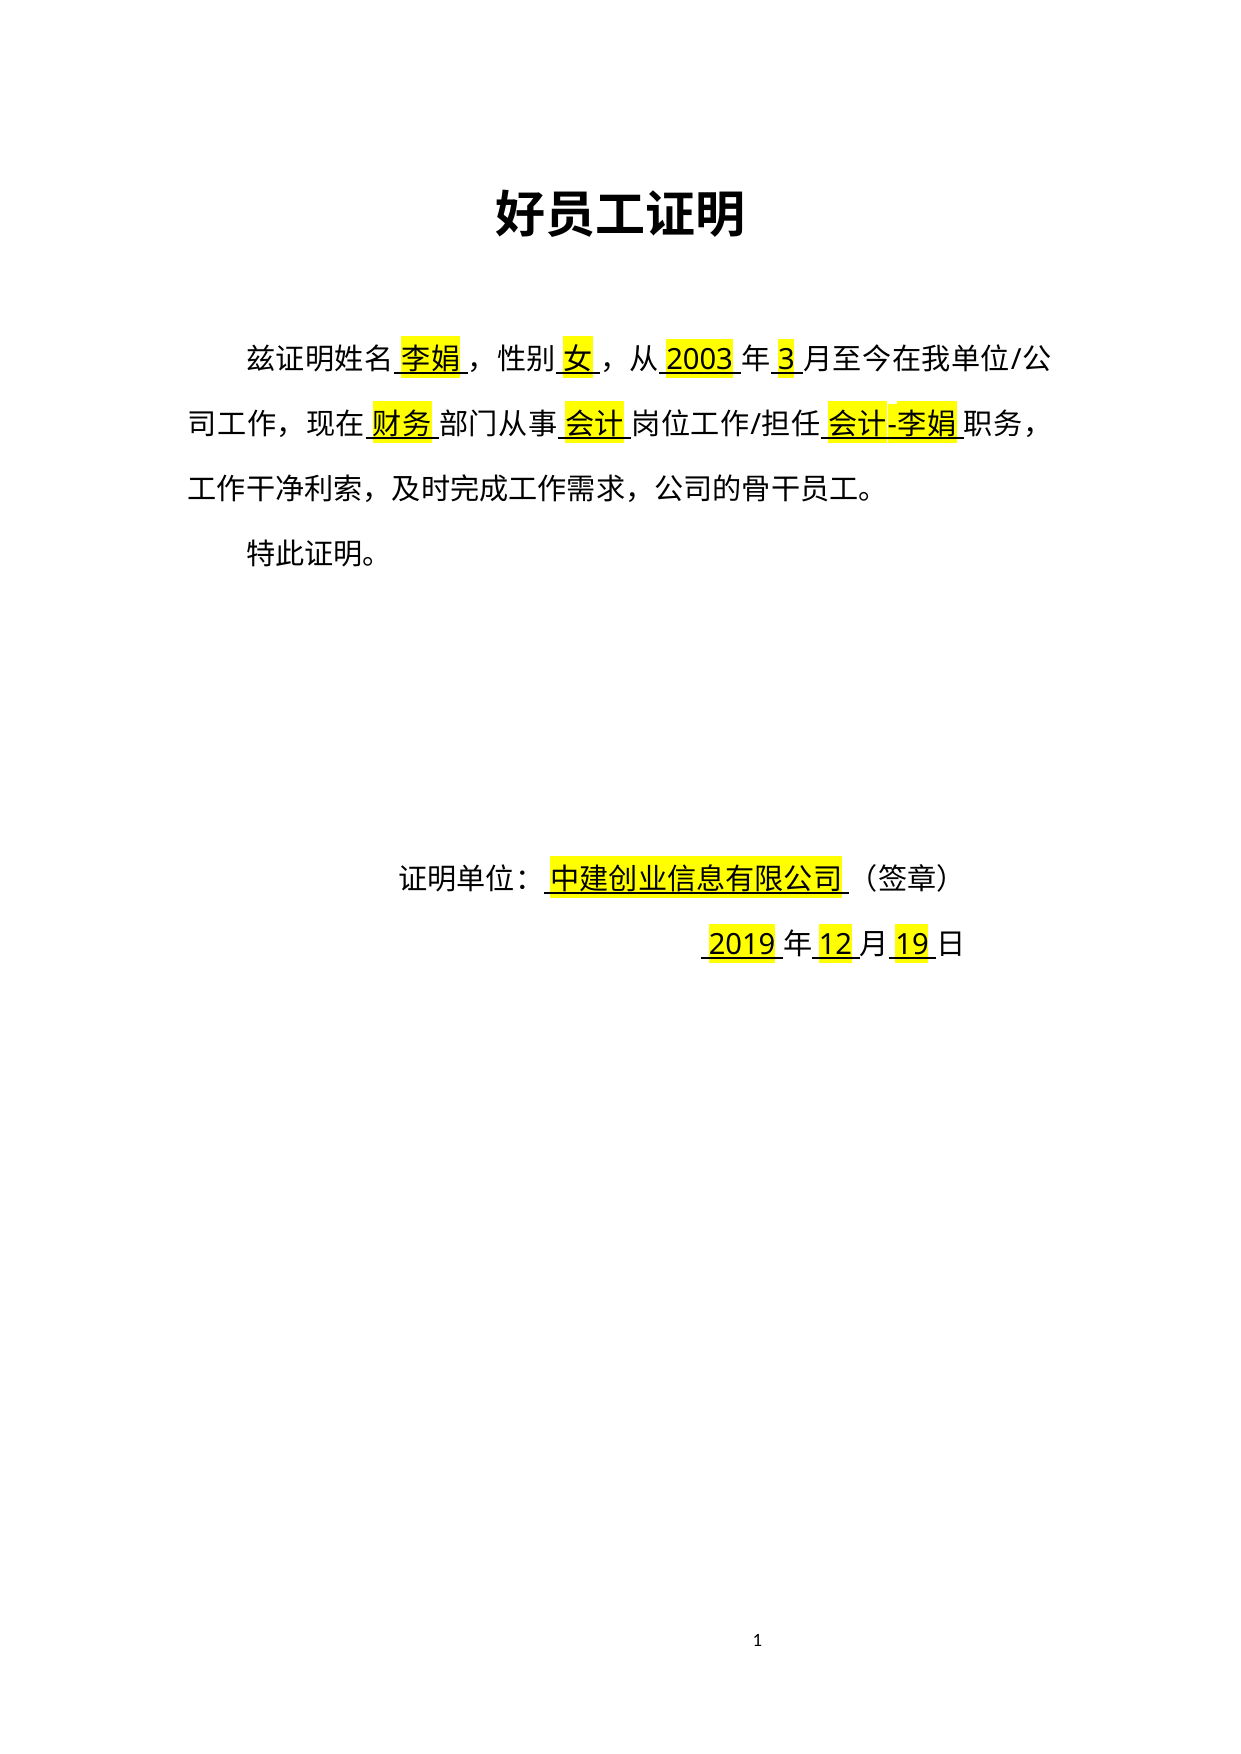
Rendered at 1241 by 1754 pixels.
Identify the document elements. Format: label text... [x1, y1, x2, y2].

text 好员工证明 [187, 162, 1053, 259]
text 特此证明。 [187, 519, 1053, 584]
text 证明单位： 中建创业信息有限公司 （签章） [187, 844, 965, 909]
text 兹证明姓名 李娟 ，性别 女 ，从 2003 年 3 月至今在我单位/公司工作，现在 财务 部门从事 会计 岗位工作/担任 会计-李娟 职务，工作干净利索，及时完成工作需求，公司的骨干员工。 [187, 324, 1053, 519]
text 2019 年 12 月 19 日 [187, 909, 965, 974]
